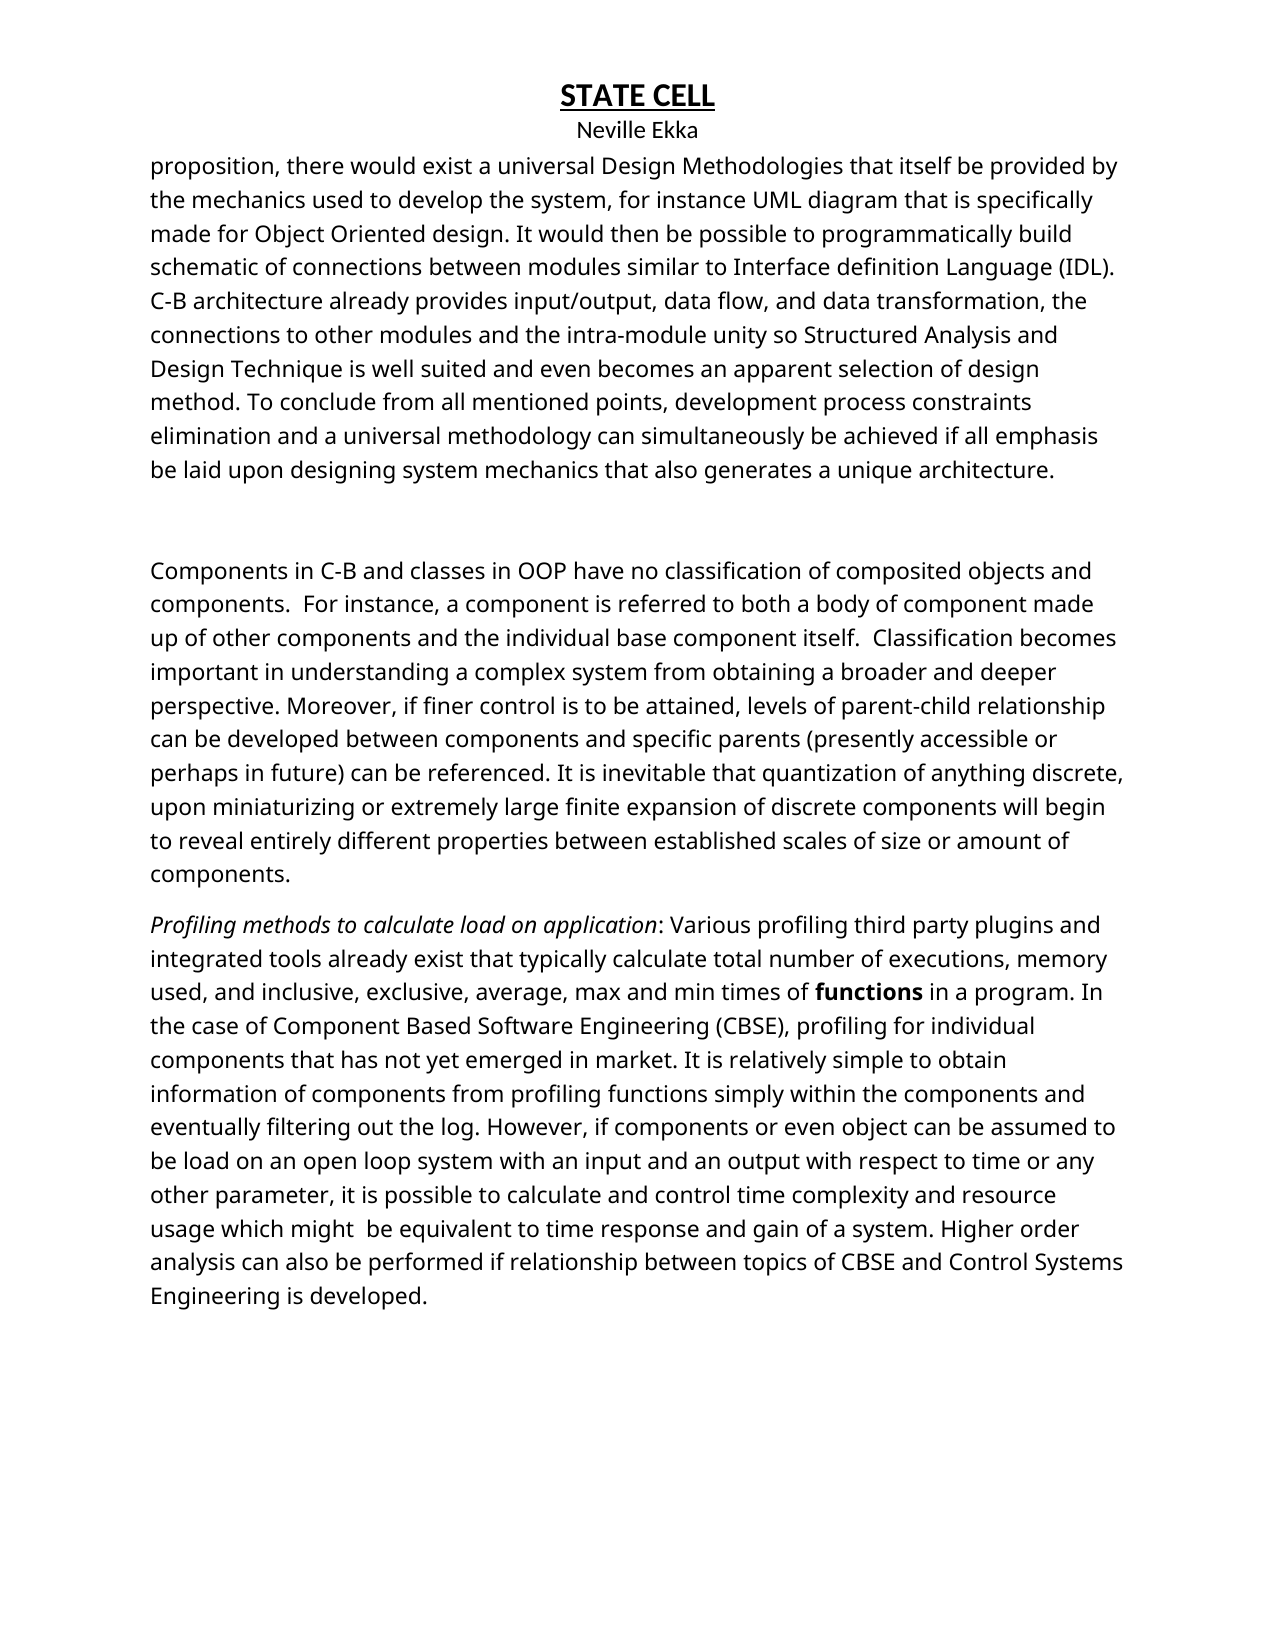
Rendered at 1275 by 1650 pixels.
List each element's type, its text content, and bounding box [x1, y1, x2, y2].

text Components in C-B and classes in OOP have no classification of composited objects and components. For instance, a component is referred to both a body of component made up of other components and the individual base component itself. Classification becomes important in understanding a complex system from obtaining a broader and deeper perspective. Moreover, if finer control is to be attained, levels of parent-child relationship can be developed between components and specific parents (presently accessible or perhaps in future) can be referenced. It is inevitable that quantization of anything discrete, upon miniaturizing or extremely large finite expansion of discrete components will begin to reveal entirely different properties between established scales of size or amount of components. [150, 554, 1125, 889]
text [150, 150, 1125, 485]
text Profiling methods to calculate load on application: Various profiling third party plugins and integrated tools already exist that typically calculate total number of executions, memory used, and inclusive, exclusive, average, max and min times of functions in a program. In the case of Component Based Software Engineering (CBSE), profiling for individual components that has not yet emerged in market. It is relatively simple to obtain information of components from profiling functions simply within the components and eventually filtering out the log. However, if components or even object can be assumed to be load on an open loop system with an input and an output with respect to time or any other parameter, it is possible to calculate and control time complexity and resource usage which might be equivalent to time response and gain of a system. Higher order analysis can also be performed if relationship between topics of CBSE and Control Systems Engineering is developed. [150, 909, 1125, 1311]
